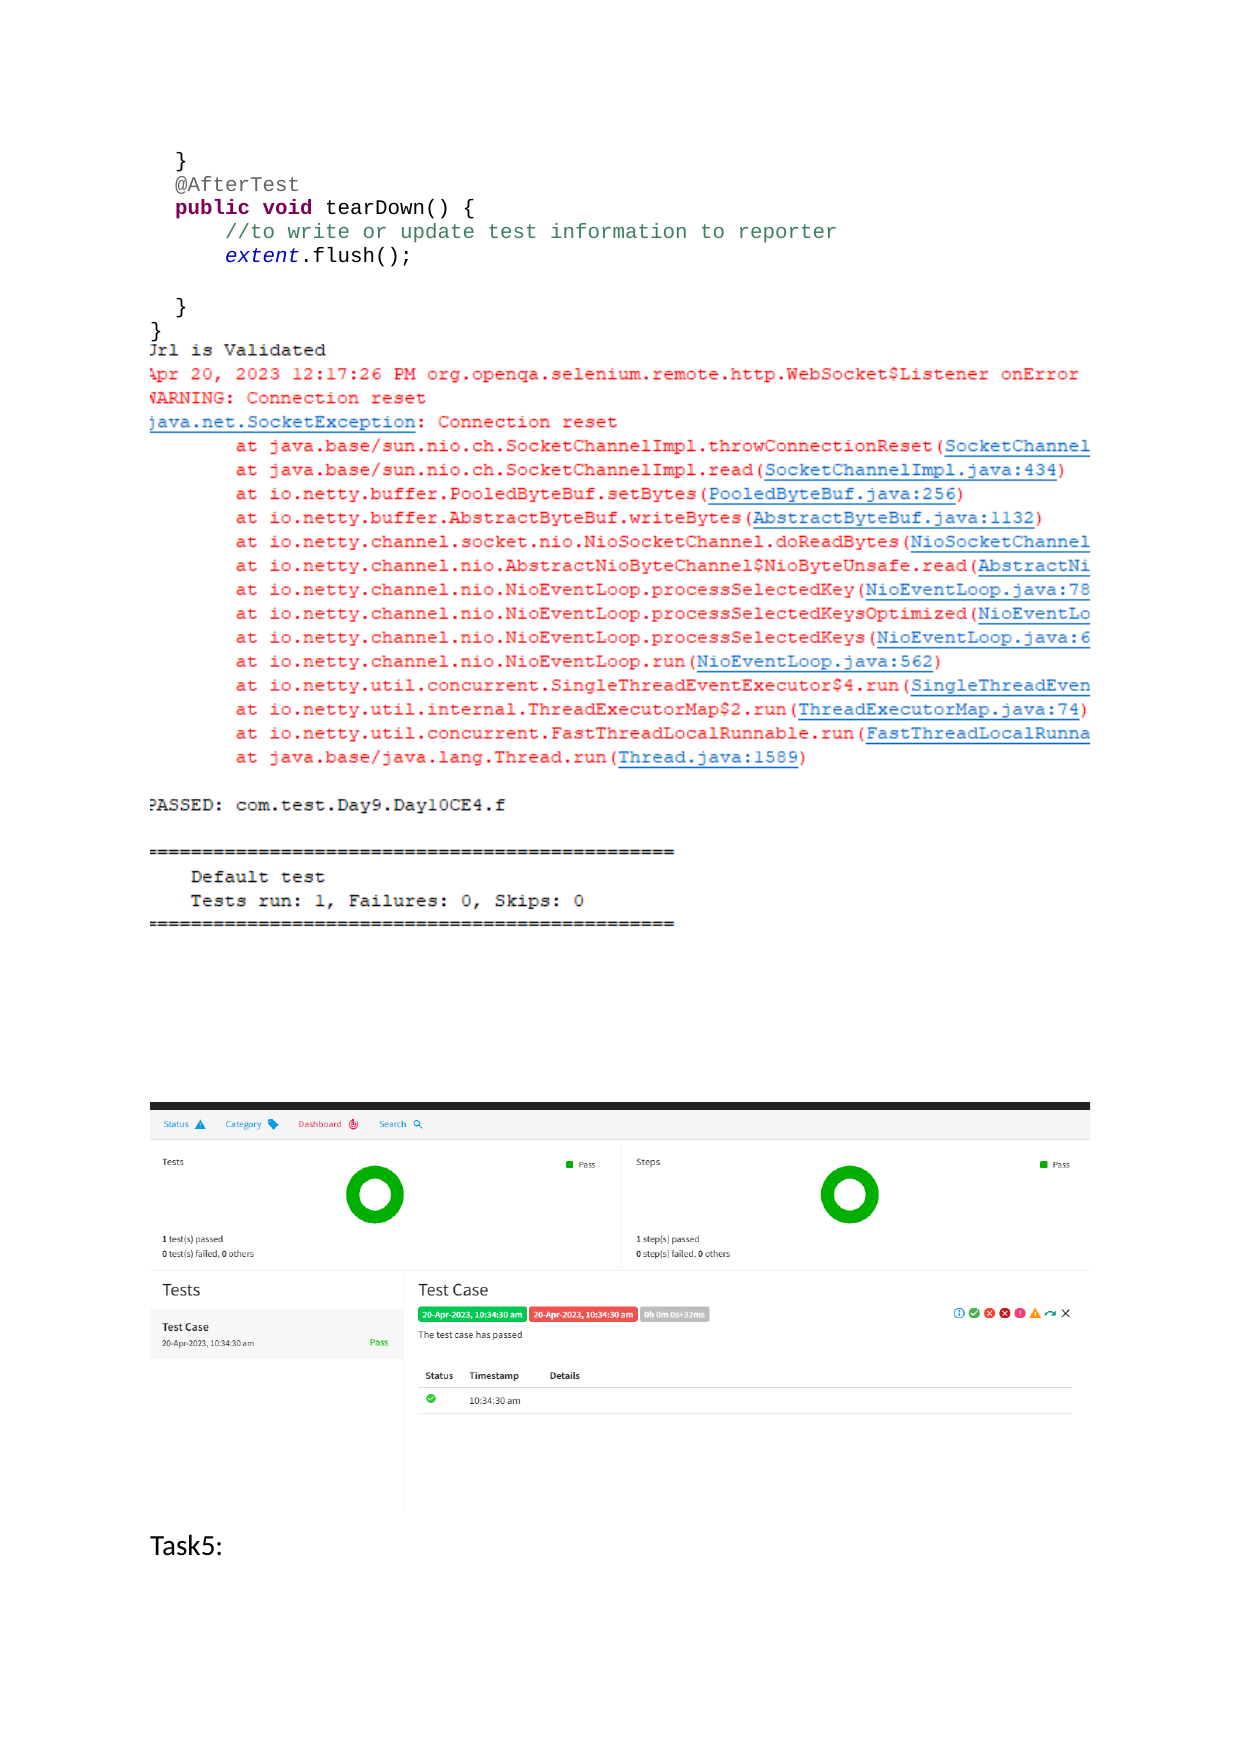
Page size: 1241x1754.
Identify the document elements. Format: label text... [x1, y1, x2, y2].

text Task5: [150, 1527, 1090, 1563]
text public void tearDown() { [150, 197, 1090, 221]
picture [150, 1102, 1091, 1509]
text } [150, 296, 1090, 320]
text extent.flush(); [150, 244, 1090, 268]
text } [150, 150, 1090, 174]
text } [150, 320, 1090, 343]
text //to write or update test information to reporter [150, 221, 1090, 244]
picture [150, 343, 1091, 974]
text @AfterTest [150, 174, 1090, 197]
